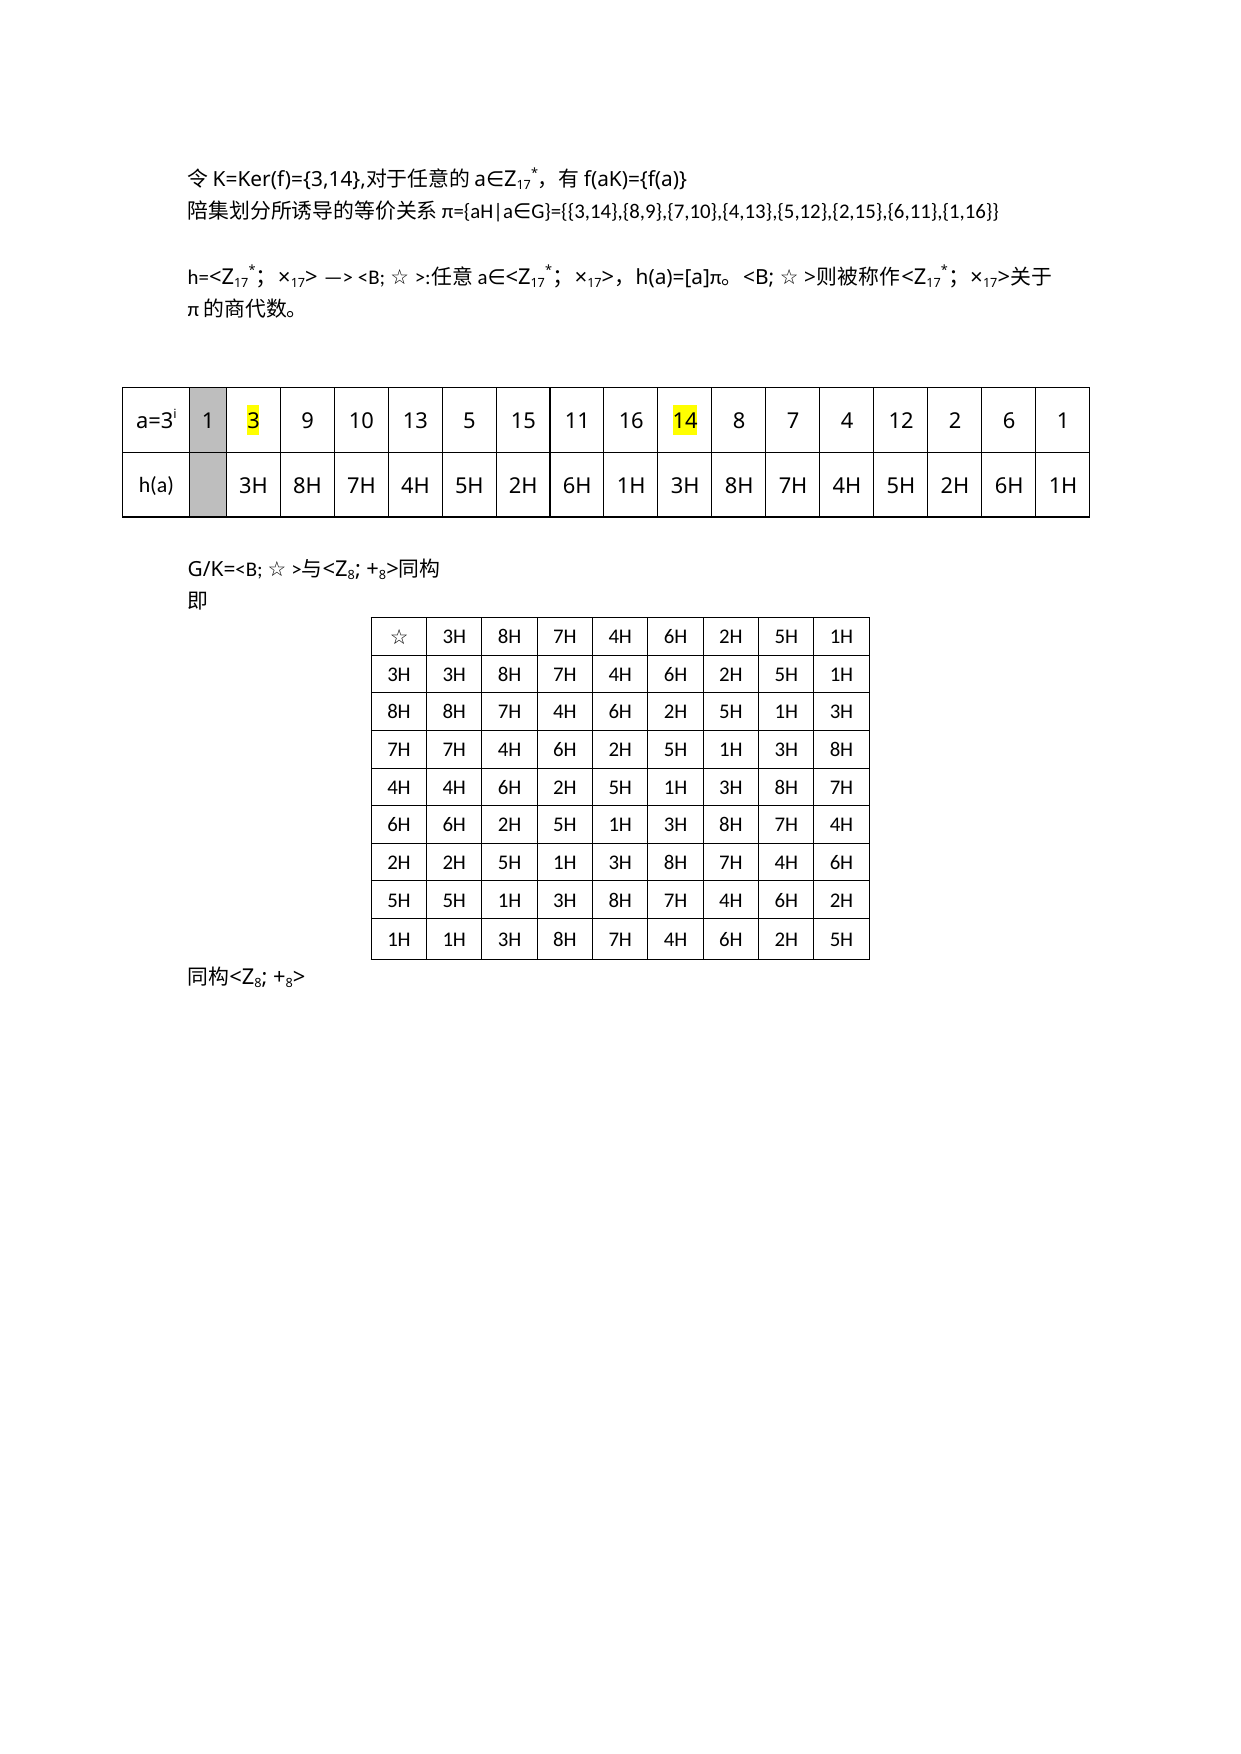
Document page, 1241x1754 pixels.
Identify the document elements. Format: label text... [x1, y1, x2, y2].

table_cell 7H [372, 731, 426, 767]
table_cell 5H [538, 806, 592, 843]
table_header 14 [658, 388, 711, 452]
table_cell 4H [759, 844, 813, 880]
table_header 4H [593, 618, 647, 654]
table_cell 3H [814, 693, 869, 730]
table_cell 8H [538, 919, 592, 959]
table_cell 8H [712, 453, 765, 516]
table_cell 2H [648, 693, 703, 730]
table_cell 5H [372, 881, 426, 918]
table_cell 6H [759, 881, 813, 918]
table_cell 1H [593, 806, 647, 843]
table_cell 6H [372, 806, 426, 843]
table_cell 3H [538, 881, 592, 918]
table_header 8H [482, 618, 537, 654]
table_cell 5H [814, 919, 869, 959]
list 令K=Ker(f)={3,14},对于任意的a∈Z17*，有f(aK)={f(a)} [187, 162, 1053, 194]
table_cell 5H [593, 769, 647, 805]
table_cell 1H [759, 693, 813, 730]
table_cell 2H [538, 769, 592, 805]
table_cell 1H [814, 656, 869, 692]
table_header 16 [604, 388, 657, 452]
table_cell 6H [704, 919, 758, 959]
table_cell 6H [482, 769, 537, 805]
table_cell 7H [814, 769, 869, 805]
table_header 8 [712, 388, 765, 452]
table_cell 4H [427, 769, 481, 805]
table_cell 2H [814, 881, 869, 918]
table_cell 2H [427, 844, 481, 880]
table_cell 5H [704, 693, 758, 730]
list G/K=<B; ☆ >与<Z8; +8>同构 [187, 552, 1053, 584]
table_cell 1H [704, 731, 758, 767]
table_header 5H [759, 618, 813, 654]
table_cell 6H [551, 453, 603, 516]
table_cell 7H [648, 881, 703, 918]
table_cell 2H [372, 844, 426, 880]
table_cell 7H [704, 844, 758, 880]
table_cell 6H [648, 656, 703, 692]
table_header 7 [766, 388, 819, 452]
table_cell 2H [593, 731, 647, 767]
table_cell [190, 453, 226, 516]
table_cell 5H [427, 881, 481, 918]
table_cell 8H [593, 881, 647, 918]
table_cell 4H [648, 919, 703, 959]
table_cell 7H [538, 656, 592, 692]
table_cell 7H [593, 919, 647, 959]
table_cell 8H [372, 693, 426, 730]
table_cell 2H [928, 453, 981, 516]
table_cell 8H [648, 844, 703, 880]
table_header 7H [538, 618, 592, 654]
list 同构<Z8; +8> [187, 960, 1053, 992]
table_cell 1H [604, 453, 657, 516]
table_header 5 [443, 388, 496, 452]
table_header 1 [1036, 388, 1089, 452]
table_cell 2H [497, 453, 549, 516]
table_cell 7H [759, 806, 813, 843]
table_cell 3H [427, 656, 481, 692]
table_cell 5H [443, 453, 496, 516]
table_cell 7H [482, 693, 537, 730]
table_cell 6H [593, 693, 647, 730]
table_cell 6H [427, 806, 481, 843]
table_header 12 [874, 388, 927, 452]
table_cell 3H [227, 453, 280, 516]
table_cell 8H [482, 656, 537, 692]
list h=<Z17*；×17> —> <B; ☆ >:任意a∈<Z17*；×17>，h(a)=[a]π。<B; ☆ >则被称作<Z17*；×17>关于π的商代数。 [187, 259, 1053, 324]
table_cell 7H [427, 731, 481, 767]
table_header 10 [335, 388, 388, 452]
table_cell 1H [1036, 453, 1089, 516]
table_cell 3H [704, 769, 758, 805]
table_header 6 [982, 388, 1035, 452]
table_cell 4H [538, 693, 592, 730]
table_cell 1H [372, 919, 426, 959]
table_header 1 [190, 388, 226, 452]
list 陪集划分所诱导的等价关系π={aH|a∈G}={{3,14},{8,9},{7,10},{4,13},{5,12},{2,15},{6,11},{1,16}} [187, 194, 1053, 227]
table_cell 6H [538, 731, 592, 767]
table_cell 2H [482, 806, 537, 843]
table_cell 1H [538, 844, 592, 880]
table_cell 1H [482, 881, 537, 918]
table_cell 5H [648, 731, 703, 767]
table_header a=3i [123, 388, 189, 452]
table_header 9 [281, 388, 334, 452]
table_cell 2H [704, 656, 758, 692]
table_header 4 [820, 388, 873, 452]
table_cell 7H [766, 453, 819, 516]
table_cell 7H [335, 453, 388, 516]
table_cell 3H [658, 453, 711, 516]
table_header 2H [704, 618, 758, 654]
table_cell 3H [372, 656, 426, 692]
table_cell 4H [704, 881, 758, 918]
table_cell 1H [427, 919, 481, 959]
table_cell 3H [759, 731, 813, 767]
table_header 15 [497, 388, 549, 452]
table_header 6H [648, 618, 703, 654]
table_cell 3H [593, 844, 647, 880]
table_cell 8H [759, 769, 813, 805]
table_cell 8H [814, 731, 869, 767]
table_cell 5H [874, 453, 927, 516]
table_cell 4H [593, 656, 647, 692]
table_header 3H [427, 618, 481, 654]
table_cell 4H [389, 453, 442, 516]
table_cell 4H [814, 806, 869, 843]
table_header 13 [389, 388, 442, 452]
table_cell 6H [982, 453, 1035, 516]
table_cell 4H [820, 453, 873, 516]
table_header 1H [814, 618, 869, 654]
table_cell 8H [427, 693, 481, 730]
table_cell 1H [648, 769, 703, 805]
table_cell 5H [759, 656, 813, 692]
table_cell 4H [482, 731, 537, 767]
list 即 [187, 584, 1053, 617]
table_cell 6H [814, 844, 869, 880]
table_cell 3H [648, 806, 703, 843]
table_cell 4H [372, 769, 426, 805]
table_header 3 [227, 388, 280, 452]
table_cell 2H [759, 919, 813, 959]
table_cell 5H [482, 844, 537, 880]
table_cell 8H [281, 453, 334, 516]
table_cell 8H [704, 806, 758, 843]
table_cell 3H [482, 919, 537, 959]
table_header 11 [551, 388, 603, 452]
table_header 2 [928, 388, 981, 452]
table_cell h(a) [123, 453, 189, 516]
table_header ☆ [372, 618, 426, 654]
